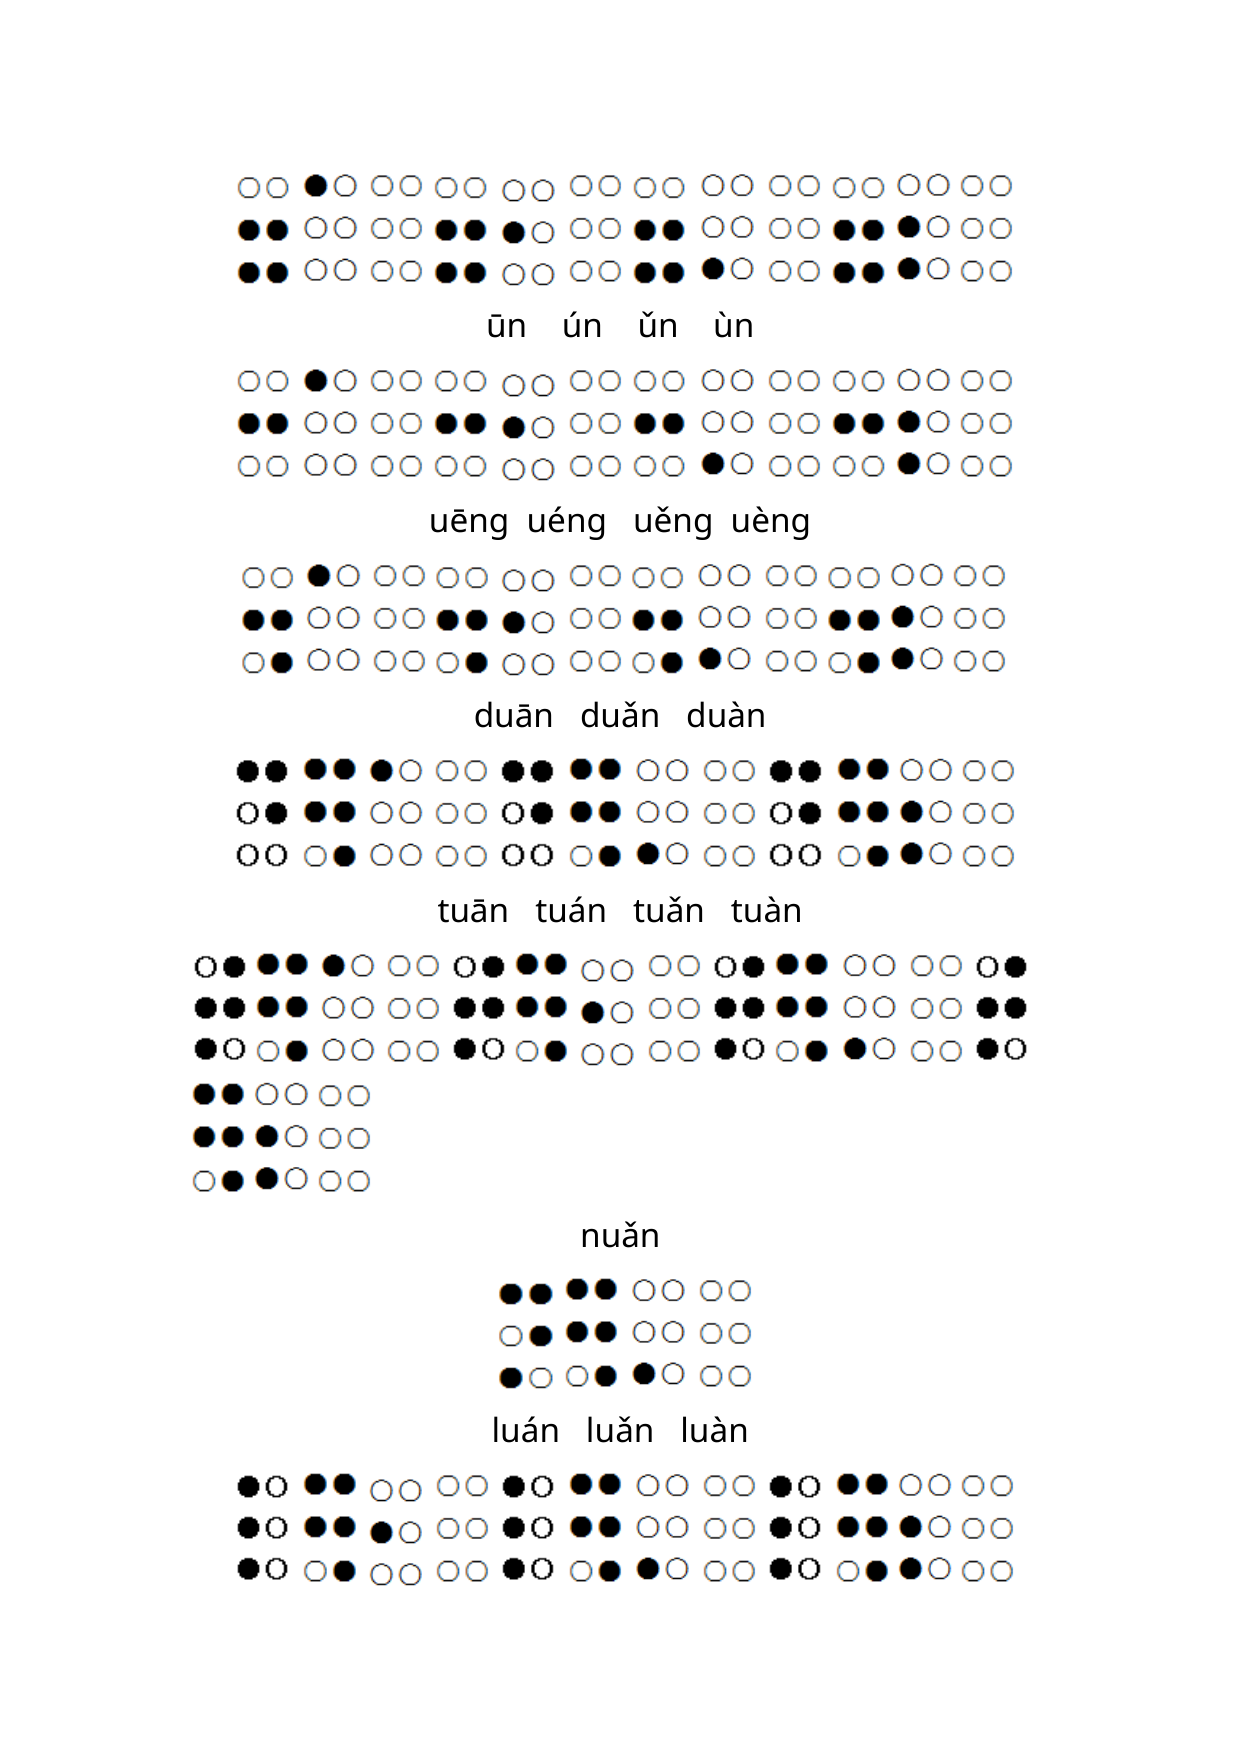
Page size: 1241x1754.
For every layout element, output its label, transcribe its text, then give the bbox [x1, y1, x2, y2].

picture [229, 751, 1022, 873]
picture [232, 166, 1019, 288]
picture [187, 1076, 378, 1198]
text tuān tuán tuǎn tuàn [187, 877, 1053, 942]
text nuǎn [187, 1202, 1053, 1267]
text luán luǎn luàn [187, 1397, 1053, 1462]
picture [238, 556, 1013, 678]
picture [187, 946, 1033, 1068]
picture [232, 361, 1019, 483]
picture [493, 1271, 759, 1393]
text duān duǎn duàn [187, 682, 1053, 747]
picture [230, 1466, 1021, 1588]
text ūn ún ǔn ùn [187, 292, 1053, 357]
text uēng uéng uěng uèng [187, 487, 1053, 552]
